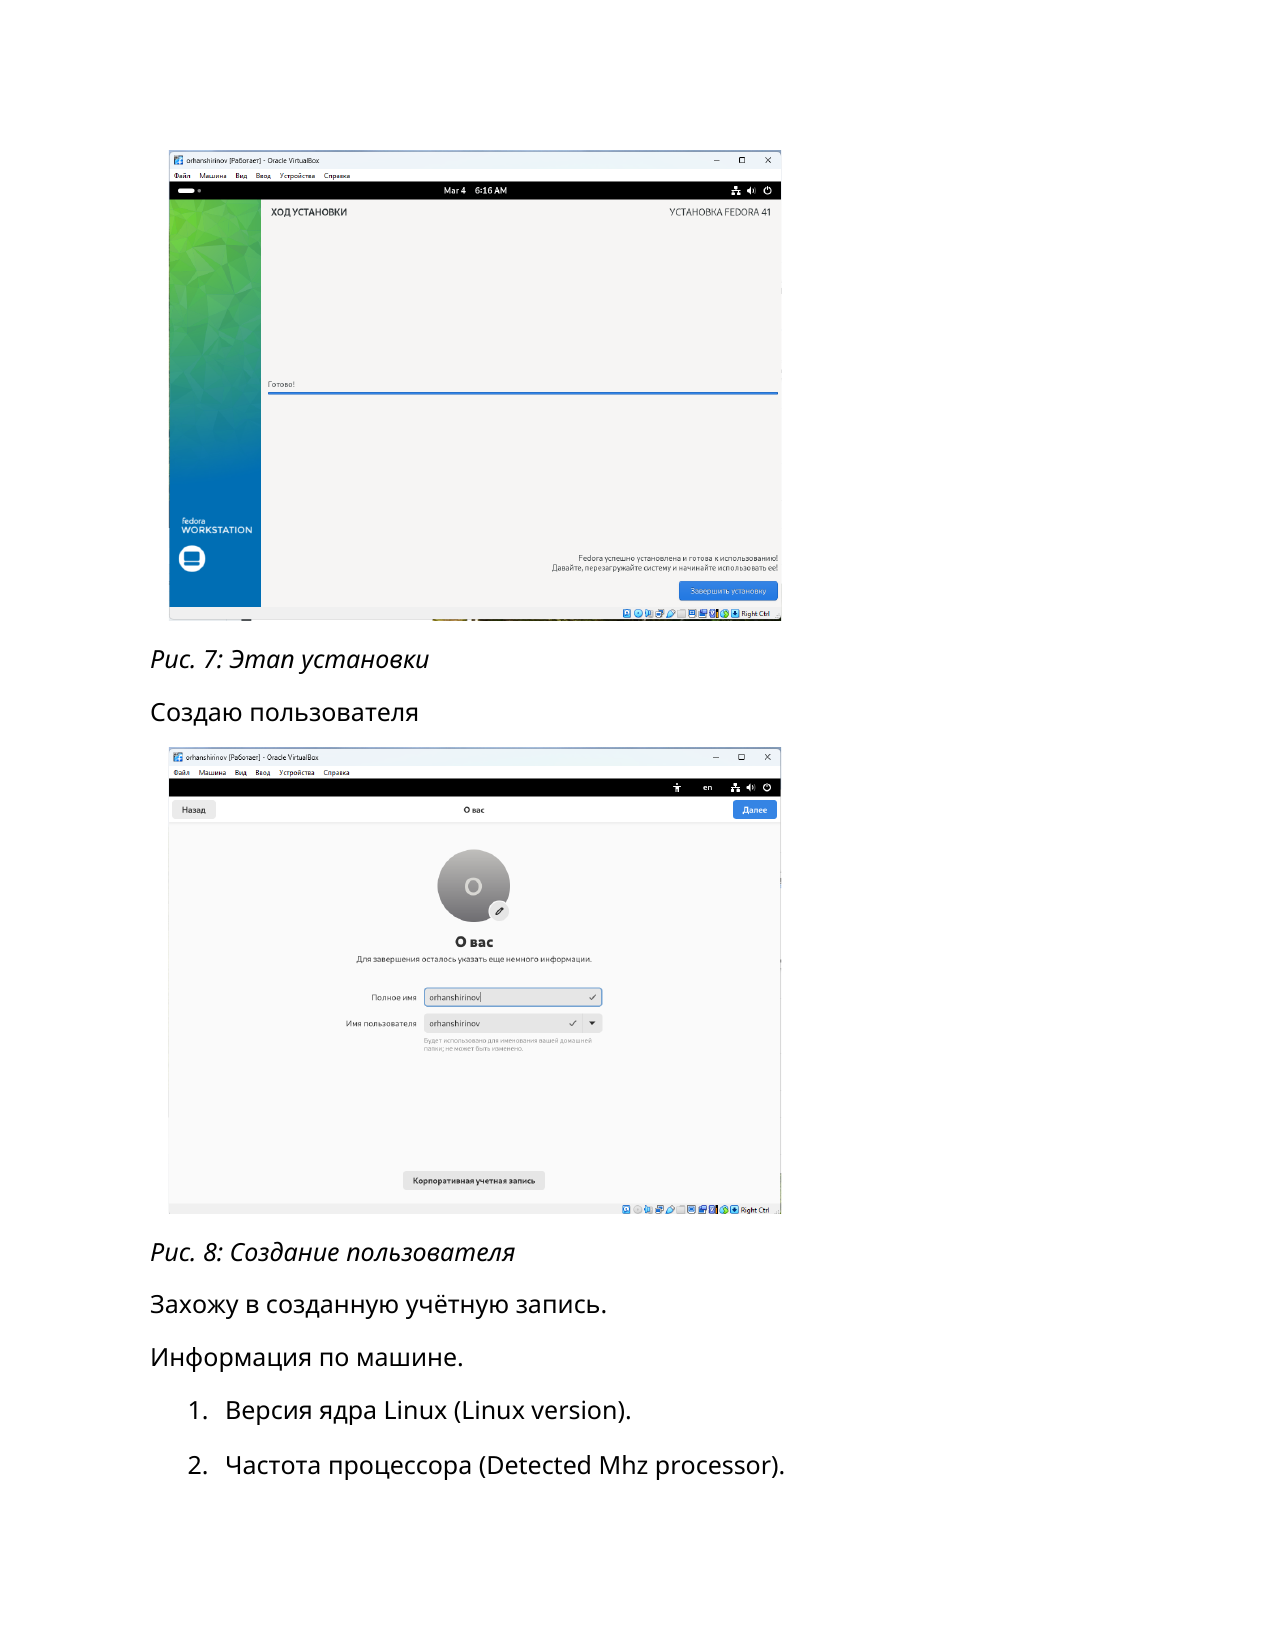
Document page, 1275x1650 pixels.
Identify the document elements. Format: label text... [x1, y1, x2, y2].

text Рис. 7: Этап установки [150, 642, 1125, 676]
text Создаю пользователя [150, 694, 1125, 728]
text Захожу в созданную учётную запись. [150, 1287, 1125, 1321]
text Рис. 8: Создание пользователя [150, 1234, 1125, 1268]
list Версия ядра Linux (Linux version). [187, 1393, 1125, 1427]
list Частота процессора (Detected Mhz processor). [187, 1448, 1125, 1482]
picture [168, 150, 782, 621]
text Информация по машине. [150, 1340, 1125, 1374]
picture [168, 747, 782, 1214]
